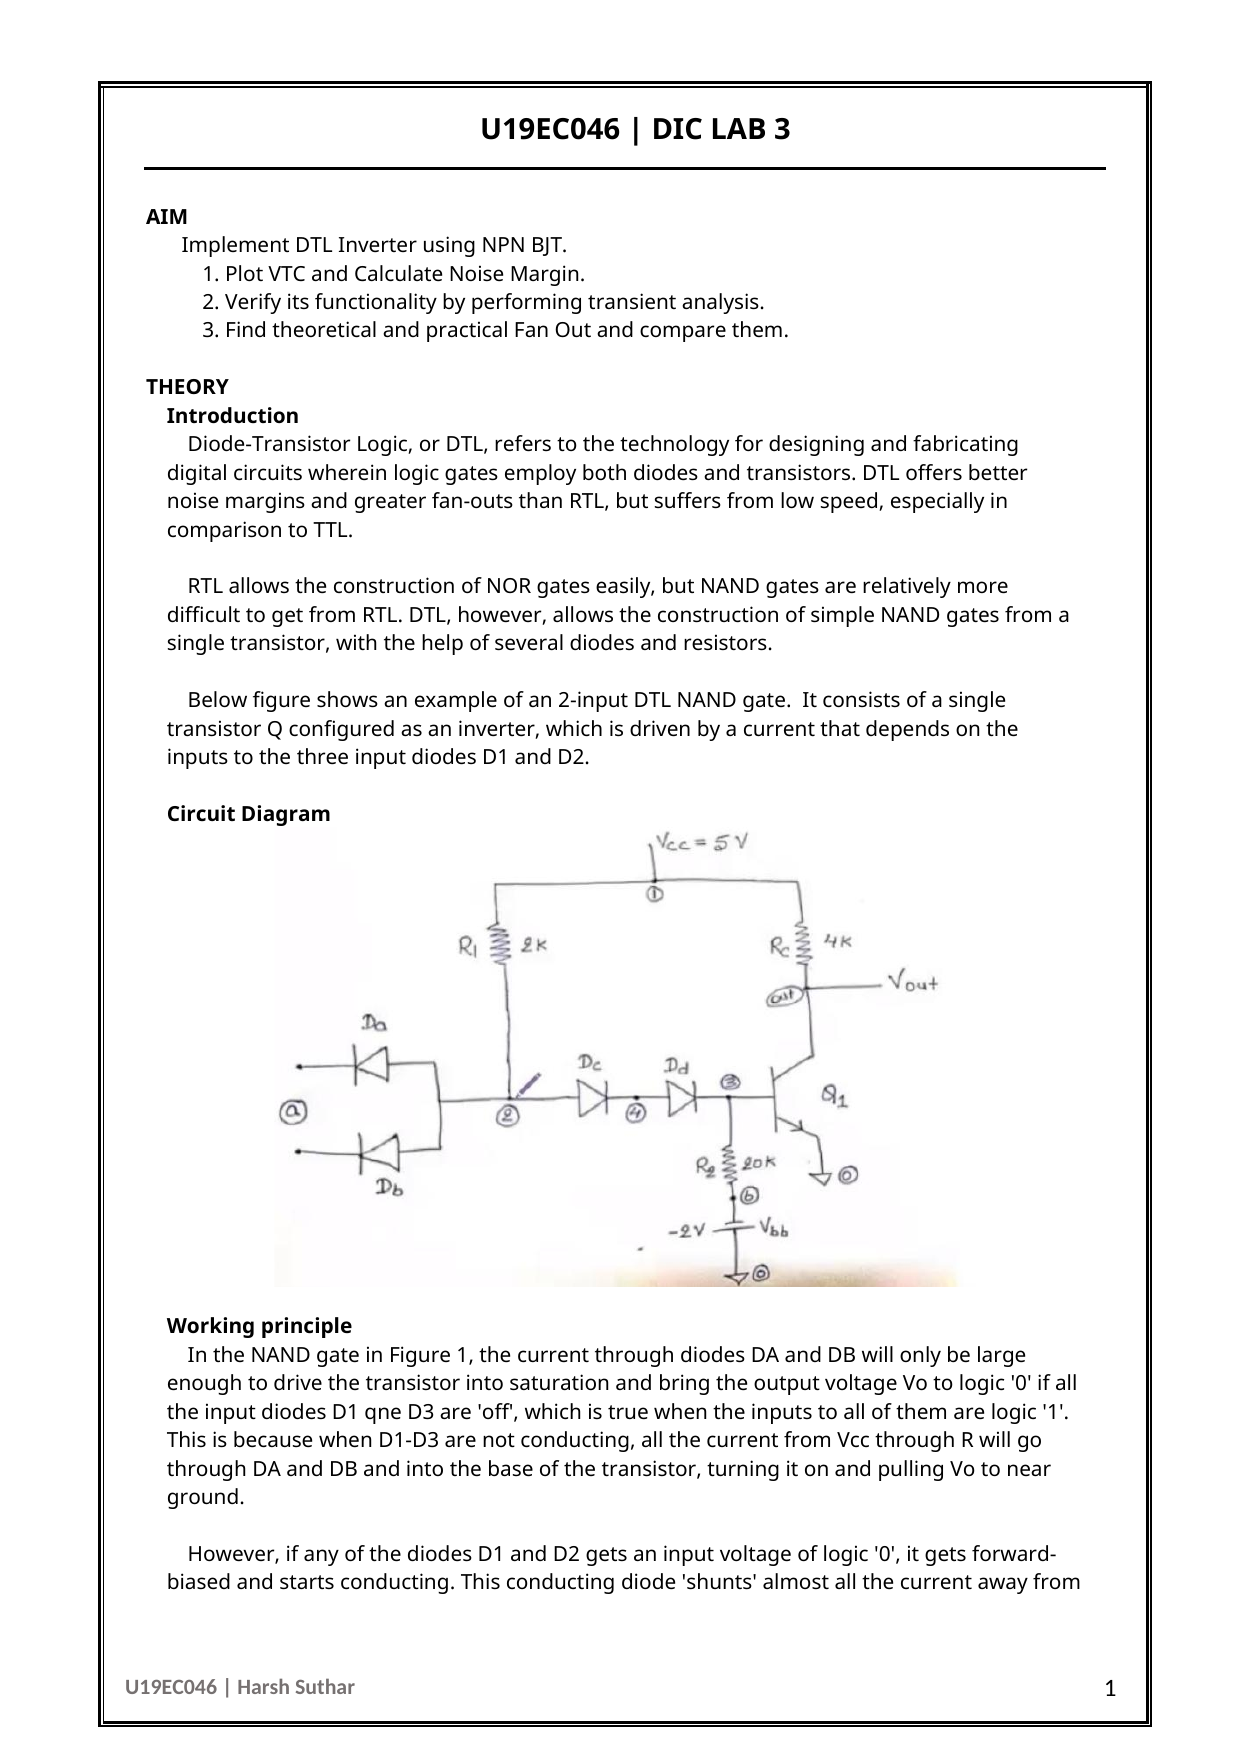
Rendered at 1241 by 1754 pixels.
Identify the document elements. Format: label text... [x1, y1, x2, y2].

text Introduction [167, 401, 1083, 429]
text THEORY [146, 372, 1083, 401]
list Verify its functionality by performing transient analysis. [187, 287, 1083, 316]
text RTL allows the construction of NOR gates easily, but NAND gates are relatively more difficult to get from RTL. DTL, however, allows the construction of simple NAND gates from a single transistor, with the help of several diodes and resistors. [167, 572, 1083, 657]
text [167, 1539, 1083, 1596]
text Circuit Diagram [167, 771, 1083, 827]
picture [274, 827, 976, 1287]
text Diode-Transistor Logic, or DTL, refers to the technology for designing and fabricating digital circuits wherein logic gates employ both diodes and transistors. DTL offers better noise margins and greater fan-outs than RTL, but suffers from low speed, especially in comparison to TTL. [167, 429, 1083, 543]
text AIM [146, 202, 1083, 230]
text Below figure shows an example of an 2-input DTL NAND gate. It consists of a single transistor Q configured as an inverter, which is driven by a current that depends on the inputs to the three input diodes D1 and D2. [167, 685, 1083, 771]
text In the NAND gate in Figure 1, the current through diodes DA and DB will only be large enough to drive the transistor into saturation and bring the output voltage Vo to logic '0' if all the input diodes D1 qne D3 are 'off', which is true when the inputs to all of them are logic '1'. This is because when D1-D3 are not conducting, all the current from Vcc through R will go through DA and DB and into the base of the transistor, turning it on and pulling Vo to near ground. [167, 1340, 1083, 1511]
text Implement DTL Inverter using NPN BJT. [167, 230, 1083, 259]
text U19EC046 | DIC LAB 3 [167, 108, 1083, 148]
list Find theoretical and practical Fan Out and compare them. [187, 316, 1083, 344]
list Plot VTC and Calculate Noise Margin. [187, 259, 1083, 287]
text Working principle [167, 1312, 1083, 1340]
